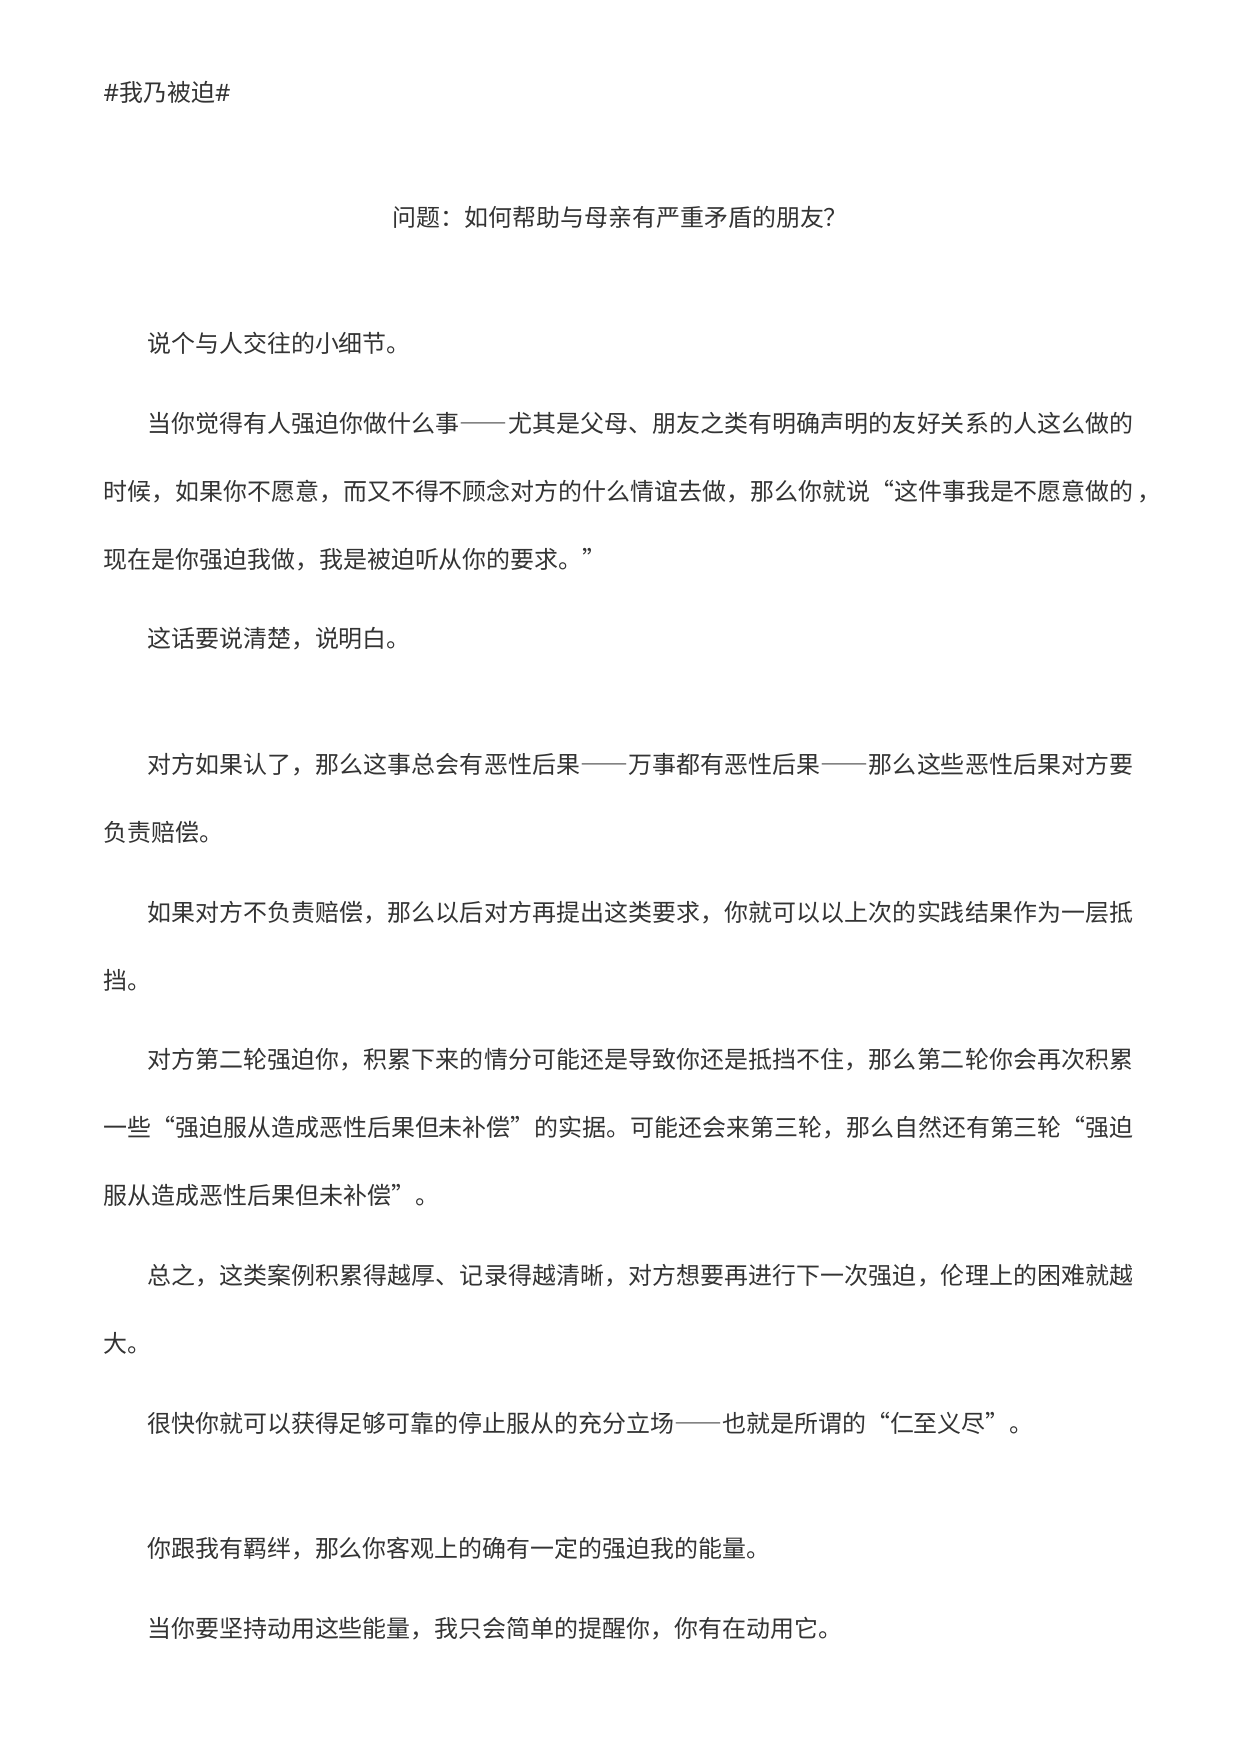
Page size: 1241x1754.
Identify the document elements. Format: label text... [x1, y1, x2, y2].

text 说个与人交往的小细节。 [103, 308, 1137, 376]
text 对方如果认了，那么这事总会有恶性后果——万事都有恶性后果——那么这些恶性后果对方要负责赔偿。 [103, 729, 1137, 865]
text 问题：如何帮助与母亲有严重矛盾的朋友？ [103, 182, 1137, 250]
text 如果对方不负责赔偿，那么以后对方再提出这类要求，你就可以以上次的实践结果作为一层抵挡。 [103, 877, 1137, 1013]
text 总之，这类案例积累得越厚、记录得越清晰，对方想要再进行下一次强迫，伦理上的困难就越大。 [103, 1240, 1137, 1376]
text 对方第二轮强迫你，积累下来的情分可能还是导致你还是抵挡不住，那么第二轮你会再次积累一些“强迫服从造成恶性后果但未补偿”的实据。可能还会来第三轮，那么自然还有第三轮“强迫服从造成恶性后果但未补偿”。 [103, 1024, 1137, 1228]
text 这话要说清楚，说明白。 [103, 603, 1137, 671]
text #我乃被迫# [103, 57, 1137, 125]
text 当你觉得有人强迫你做什么事——尤其是父母、朋友之类有明确声明的友好关系的人这么做的时候，如果你不愿意，而又不得不顾念对方的什么情谊去做，那么你就说“这件事我是不愿意做的，现在是你强迫我做，我是被迫听从你的要求。” [103, 388, 1137, 592]
text 你跟我有羁绊，那么你客观上的确有一定的强迫我的能量。 [103, 1513, 1137, 1581]
text 当你要坚持动用这些能量，我只会简单的提醒你，你有在动用它。 [103, 1593, 1137, 1661]
text 很快你就可以获得足够可靠的停止服从的充分立场——也就是所谓的“仁至义尽”。 [103, 1388, 1137, 1456]
